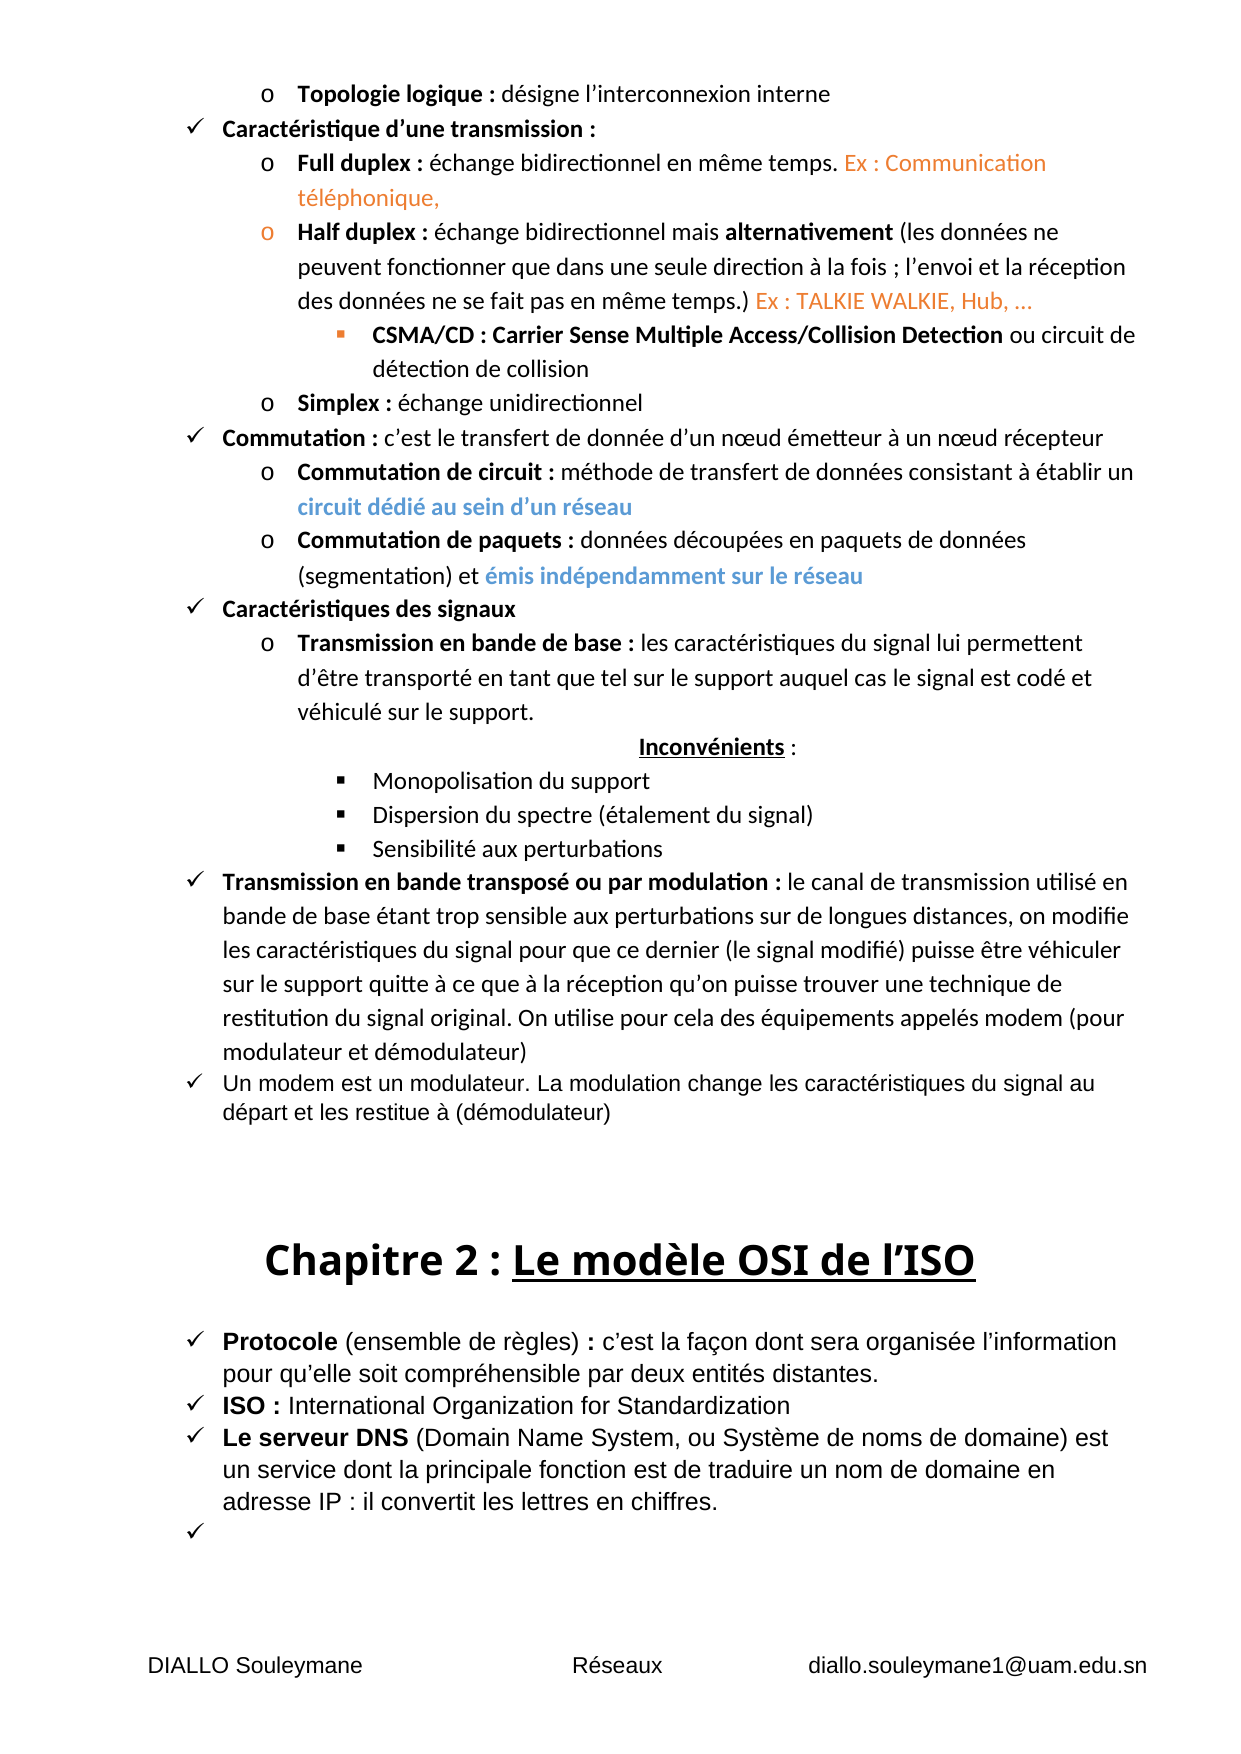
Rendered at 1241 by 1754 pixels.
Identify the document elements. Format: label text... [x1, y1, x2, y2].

list Dispersion du spectre (étalement du signal) [335, 799, 1140, 829]
list ISO : International Organization for Standardization [185, 1391, 1140, 1419]
subtitle Chapitre 2 : Le modèle OSI de l’ISO [147, 1231, 1092, 1288]
list Full duplex : échange bidirectionnel en même temps. Ex : Communication téléphonique, [260, 147, 1140, 213]
list Half duplex : échange bidirectionnel mais alternativement (les données ne peuvent fonctionner que dans une seule direction à la fois ; l’envoi et la réception des données ne se fait pas en même temps.) Ex : TALKIE WALKIE, Hub, … [260, 216, 1140, 316]
list Un modem est un modulateur. La modulation change les caractéristiques du signal au départ et les restitue à (démodulateur) [185, 1070, 1140, 1125]
list Commutation : c’est le transfert de donnée d’un nœud émetteur à un nœud récepteur [185, 422, 1140, 452]
list Protocole (ensemble de règles) : c’est la façon dont sera organisée l’information pour qu’elle soit compréhensible par deux entités distantes. [185, 1327, 1140, 1387]
list Simplex : échange unidirectionnel [260, 387, 1140, 418]
list Topologie logique : désigne l’interconnexion interne [260, 78, 1140, 110]
list Sensibilité aux perturbations [335, 833, 1140, 863]
list Commutation de circuit : méthode de transfert de données consistant à établir un circuit dédié au sein d’un réseau [260, 456, 1140, 521]
list Transmission en bande de base : les caractéristiques du signal lui permettent d’être transporté en tant que tel sur le support auquel cas le signal est codé et véhiculé sur le support. [260, 627, 1140, 727]
list Monopolisation du support [335, 765, 1140, 796]
list Commutation de paquets : données découpées en paquets de données (segmentation) et émis indépendamment sur le réseau [260, 525, 1140, 590]
list CSMA/CD : Carrier Sense Multiple Access/Collision Detection ou circuit de détection de collision [335, 319, 1140, 383]
list Transmission en bande transposé ou par modulation : le canal de transmission utilisé en bande de base étant trop sensible aux perturbations sur de longues distances, on modifie les caractéristiques du signal pour que ce dernier (le signal modifié) puisse être véhiculer sur le support quitte à ce que à la réception qu’on puisse trouver une technique de restitution du signal original. On utilise pour cela des équipements appelés modem (pour modulateur et démodulateur) [185, 867, 1140, 1066]
list Caractéristique d’une transmission : [185, 113, 1140, 144]
list Caractéristiques des signaux [185, 594, 1140, 624]
text Inconvénients : [295, 731, 1140, 761]
